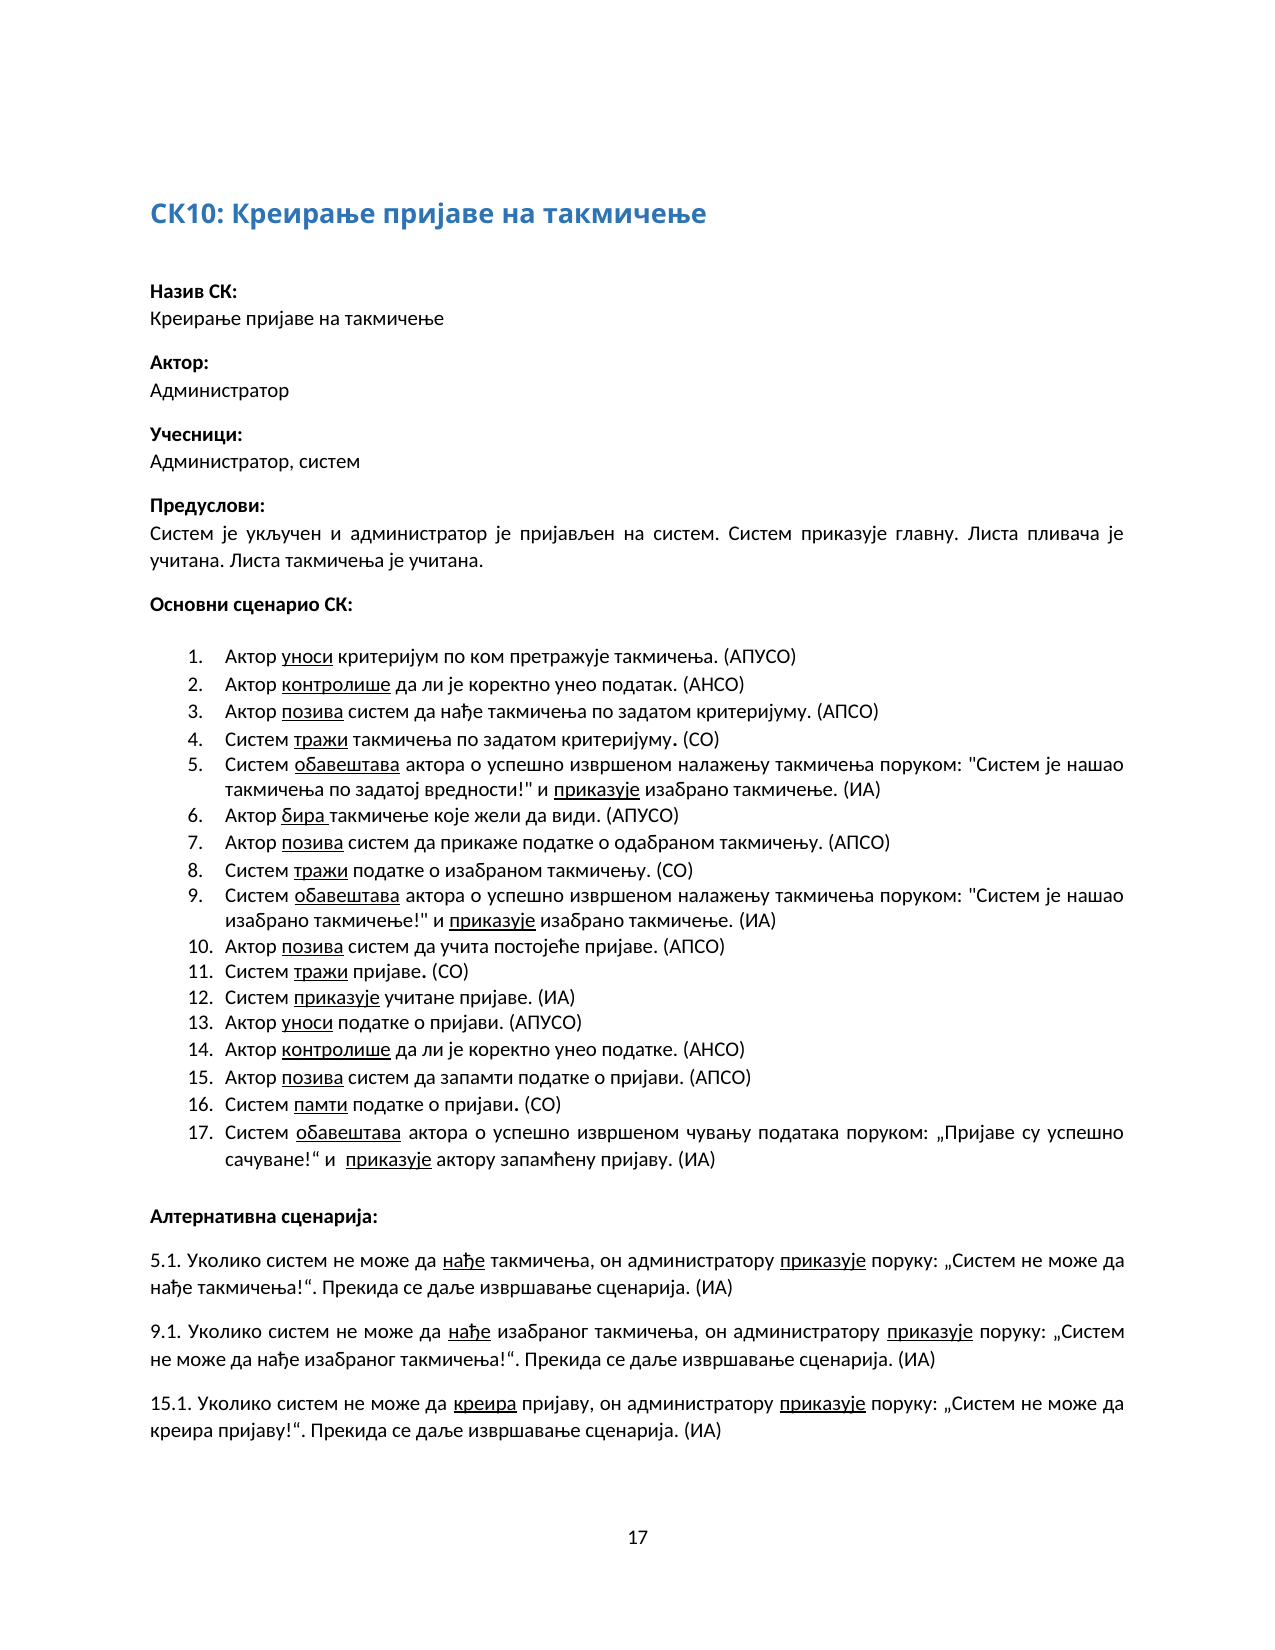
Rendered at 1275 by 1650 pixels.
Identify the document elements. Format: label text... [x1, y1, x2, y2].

text Алтернативна сценарија: [150, 1203, 1125, 1228]
list Систем обавештава актора о успешно извршеном налажењу такмичења поруком: "Систем је нашао такмичења по задатој вредности!" и приказује изабрано такмичење. (ИА) [187, 751, 1125, 802]
list Актор бира такмичење које жели да види. (АПУСО) [187, 802, 1125, 827]
list Актор контролише да ли је коректно унео податак. (АНСО) [187, 671, 1125, 696]
list Актор позива систем да учита постојеће пријаве. (АПСО) [187, 933, 1125, 958]
list Систем обавештава актора о успешно извршеном чувању података поруком: „Пријаве су успешно сачуване!“ и приказује актору запамћену пријаву. (ИА) [187, 1119, 1125, 1172]
text 5.1. Уколико систем не може да нађе такмичења, он администратору приказује поруку: „Систем не може да нађе такмичења!“. Прекида се даље извршавање сценарија. (ИА) [150, 1247, 1125, 1300]
list Систем памти податке о пријави. (СО) [187, 1091, 1125, 1117]
list Систем приказује учитане пријаве. (ИА) [187, 984, 1125, 1009]
text Актор: Администратор [150, 349, 1125, 402]
list Систем тражи такмичења по задатом критеријуму. (СО) [187, 726, 1125, 751]
list Актор уноси податке о пријави. (АПУСО) [187, 1009, 1125, 1035]
text 9.1. Уколико систем не може да нађе изабраног такмичења, он администратору приказује поруку: „Систем не може да нађе изабраног такмичења!“. Прекида се даље извршавање сценарија. (ИА) [150, 1318, 1125, 1371]
list Актор позива систем да прикаже податке о одабраном такмичењу. (АПСО) [187, 829, 1125, 855]
list Актор уноси критеријум по ком претражује такмичења. (АПУСО) [187, 643, 1125, 669]
text Назив СК: Креирање пријаве на такмичење [150, 278, 1125, 331]
text Учесници: Администратор, систем [150, 421, 1125, 474]
list Актор позива систем да нађе такмичења по задатом критеријуму. (АПСО) [187, 698, 1125, 724]
list Актор контролише да ли је коректно унео податке. (АНСО) [187, 1037, 1125, 1062]
text Предуслови: Систем је укључен и администратор је пријављен на систем. Систем приказује главну. Листа пливача је учитана. Листа такмичења је учитана. [150, 492, 1125, 572]
subtitle СК10: Креирање пријаве на такмичење [150, 194, 1125, 231]
list Актор позива систем да запамти податке о пријави. (АПСО) [187, 1064, 1125, 1089]
text 15.1. Уколико систем не може да креира пријаву, он администратору приказује поруку: „Систем не може да креира пријаву!“. Прекида се даље извршавање сценарија. (ИА) [150, 1390, 1125, 1443]
text Основни сценарио СК: [150, 591, 1125, 617]
list Систем тражи пријаве. (СО) [187, 958, 1125, 984]
list Систем обавештава актора о успешно извршеном налажењу такмичења поруком: "Систем је нашао изабрано такмичење!" и приказује изабрано такмичење. (ИА) [187, 882, 1125, 933]
list Систем тражи податке о изабраном такмичењу. (СО) [187, 857, 1125, 882]
